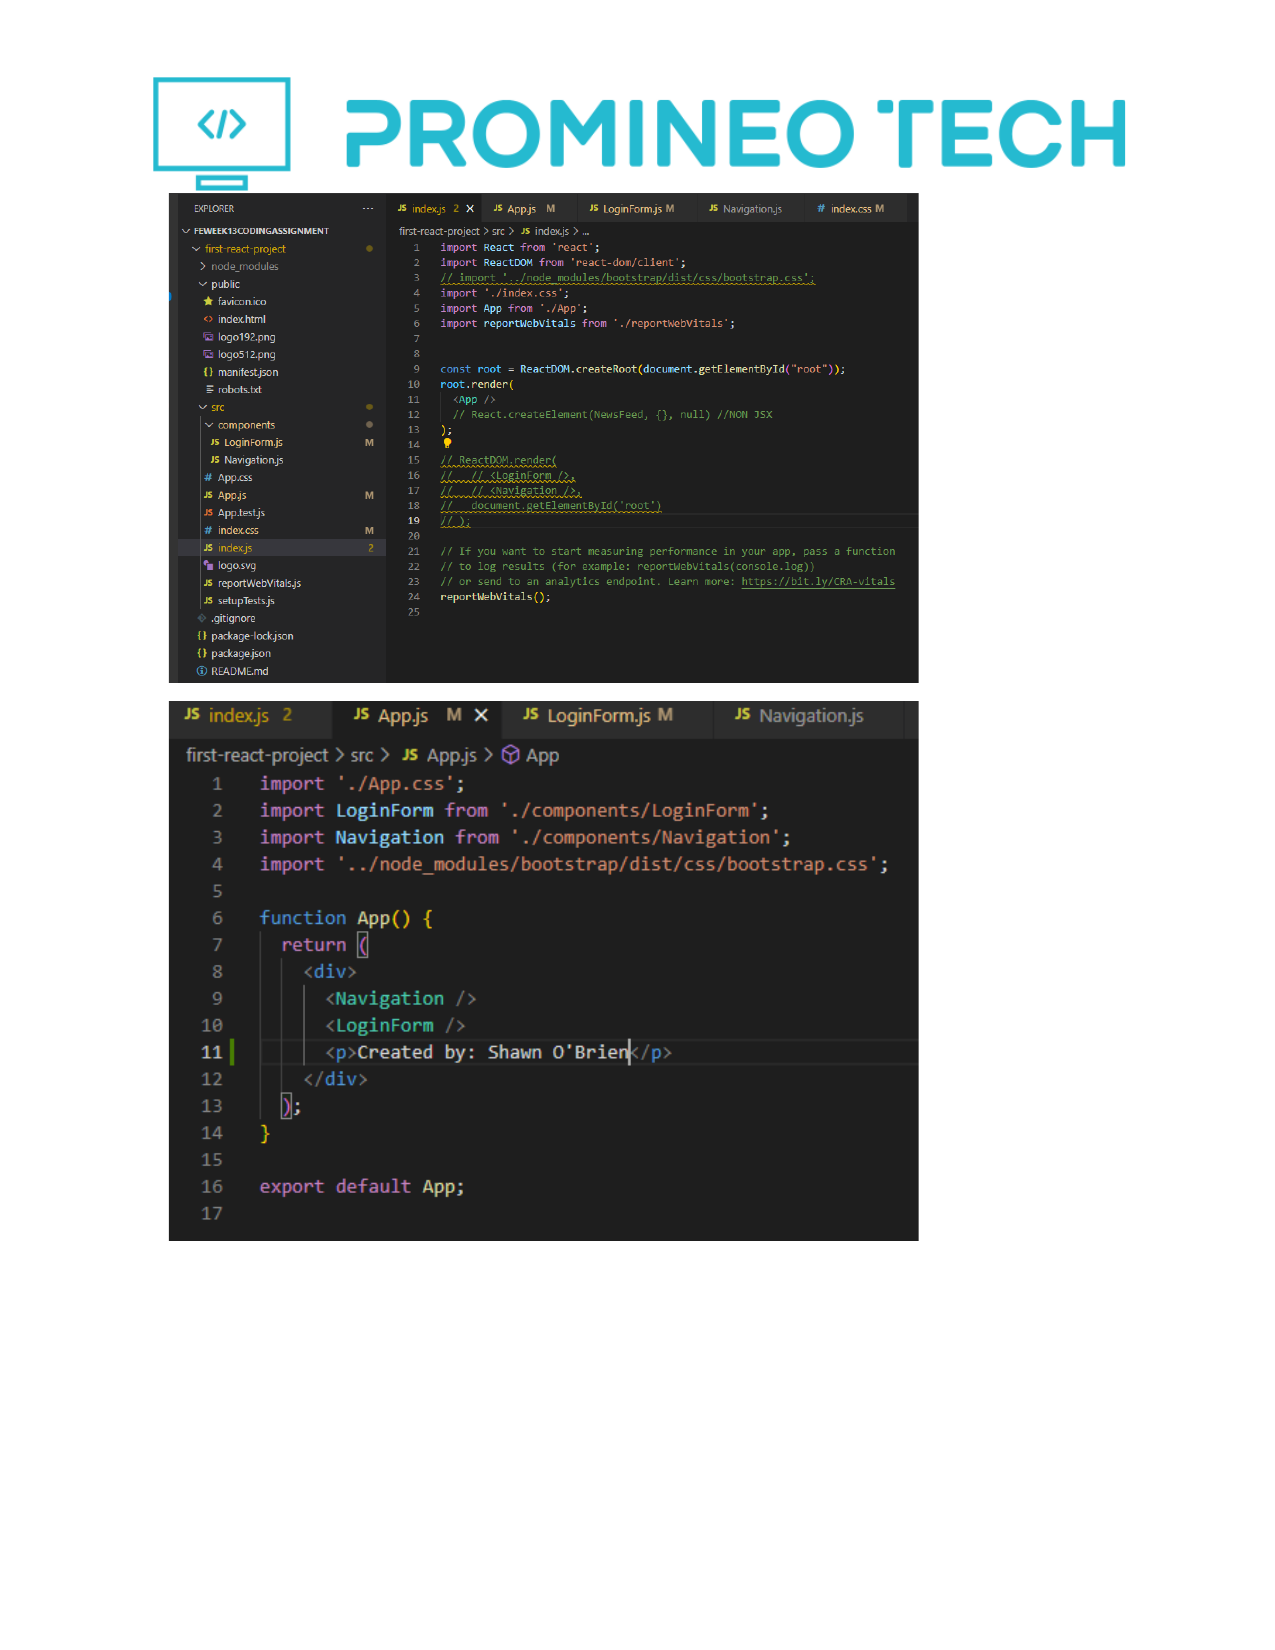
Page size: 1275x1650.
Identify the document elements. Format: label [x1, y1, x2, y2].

picture [150, 75, 1125, 194]
